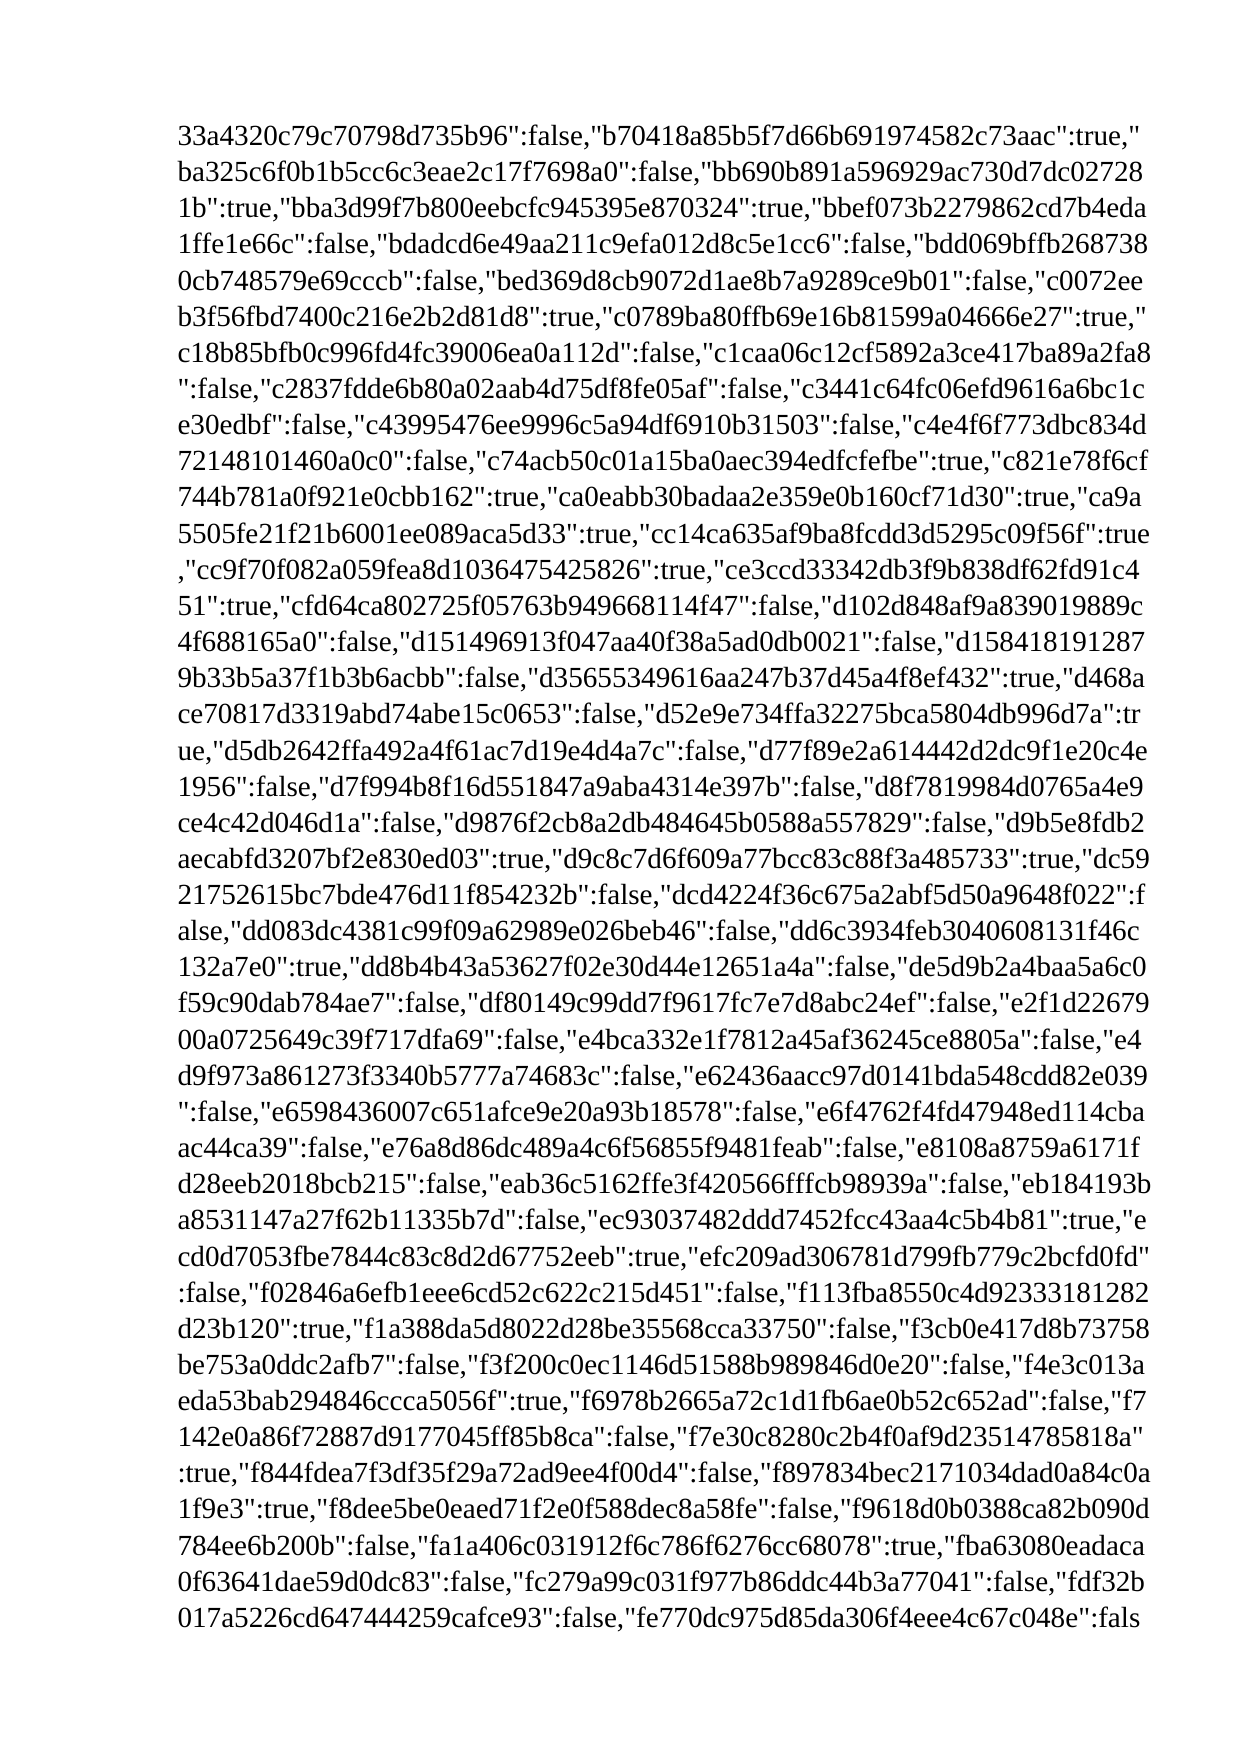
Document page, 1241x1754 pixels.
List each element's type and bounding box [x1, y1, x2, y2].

text [177, 118, 1152, 1634]
